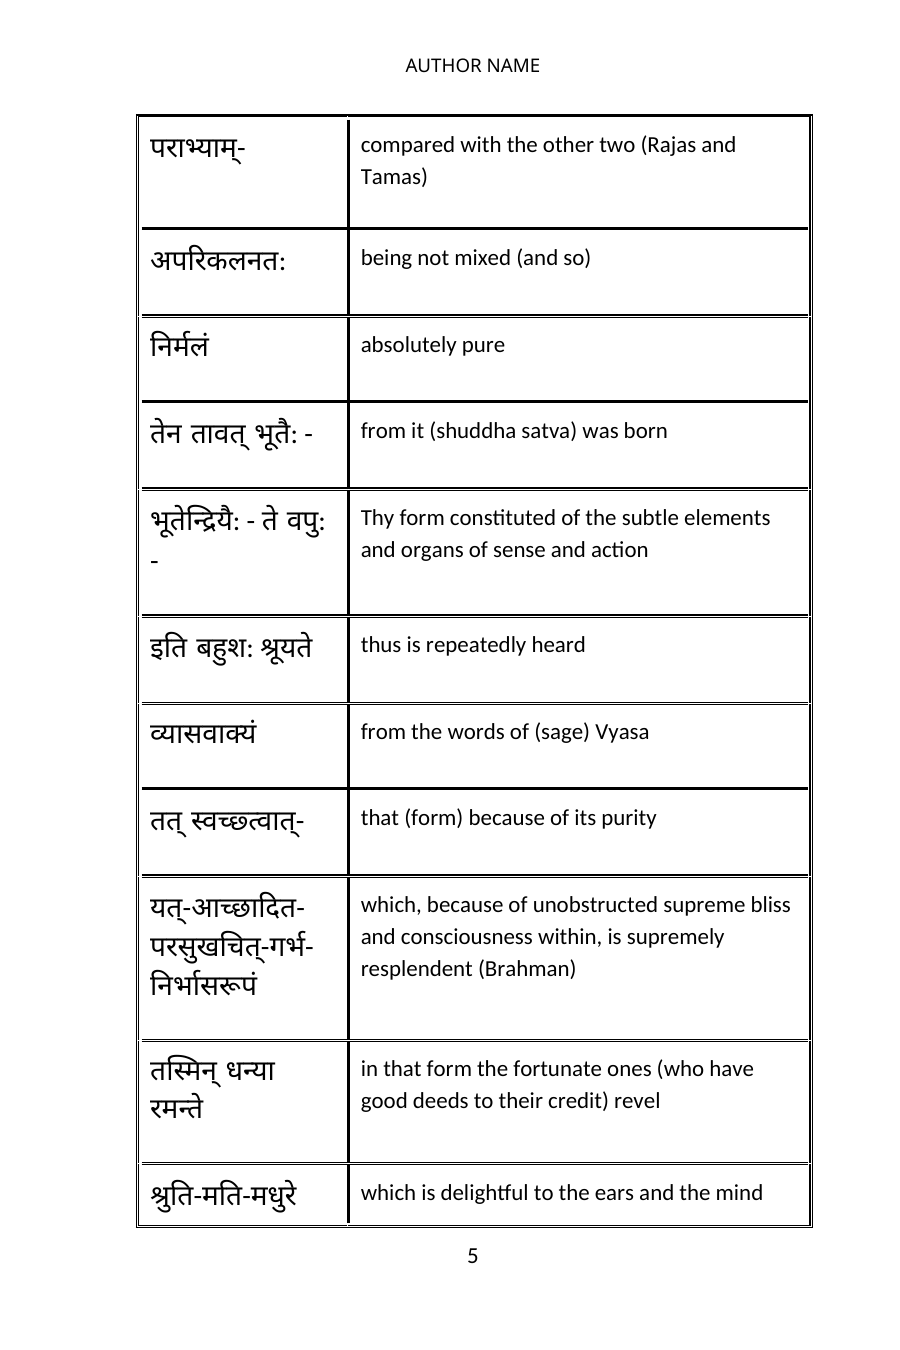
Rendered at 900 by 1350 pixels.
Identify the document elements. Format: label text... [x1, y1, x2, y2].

table_cell निर्मलं [139, 314, 347, 400]
table_cell भूतेन्द्रियै: - ते वपु: - [139, 487, 347, 614]
table_cell श्रुति-मति-मधुरे [138, 1162, 348, 1224]
table_cell that (form) because of its purity [350, 787, 809, 874]
table_cell being not mixed (and so) [350, 227, 809, 314]
table_cell thus is repeatedly heard [350, 614, 810, 701]
table_cell इति बहुश: श्रूयते [139, 614, 347, 701]
table_cell यत्-आच्छादित-परसुखचित्-गर्भ-निर्भासरूपं [139, 874, 347, 1039]
table_cell in that form the fortunate ones (who have good deeds to their credit) revel [348, 1039, 811, 1162]
table_cell which, because of unobstructed supreme bliss and consciousness within, is supremely resplendent (Brahman) [350, 874, 810, 1039]
table_cell from the words of (sage) Vyasa [350, 701, 810, 787]
table_cell Thy form constituted of the subtle elements and organs of sense and action [350, 487, 810, 614]
table_cell compared with the other two (Rajas and Tamas) [348, 117, 809, 227]
table_cell तस्मिन् धन्या रमन्ते [138, 1039, 348, 1162]
table_cell तेन तावत् भूतै: - [139, 400, 347, 487]
table_cell अपरिकलनत: [139, 227, 347, 314]
table_cell which is delightful to the ears and the mind [348, 1162, 811, 1224]
table_cell absolutely pure [350, 314, 810, 400]
table_cell तत् स्वच्छ्त्वात्- [139, 787, 347, 874]
table_cell पराभ्याम्- [139, 116, 348, 227]
table_cell from it (shuddha satva) was born [350, 400, 809, 487]
table_cell व्यासवाक्यं [139, 701, 347, 787]
